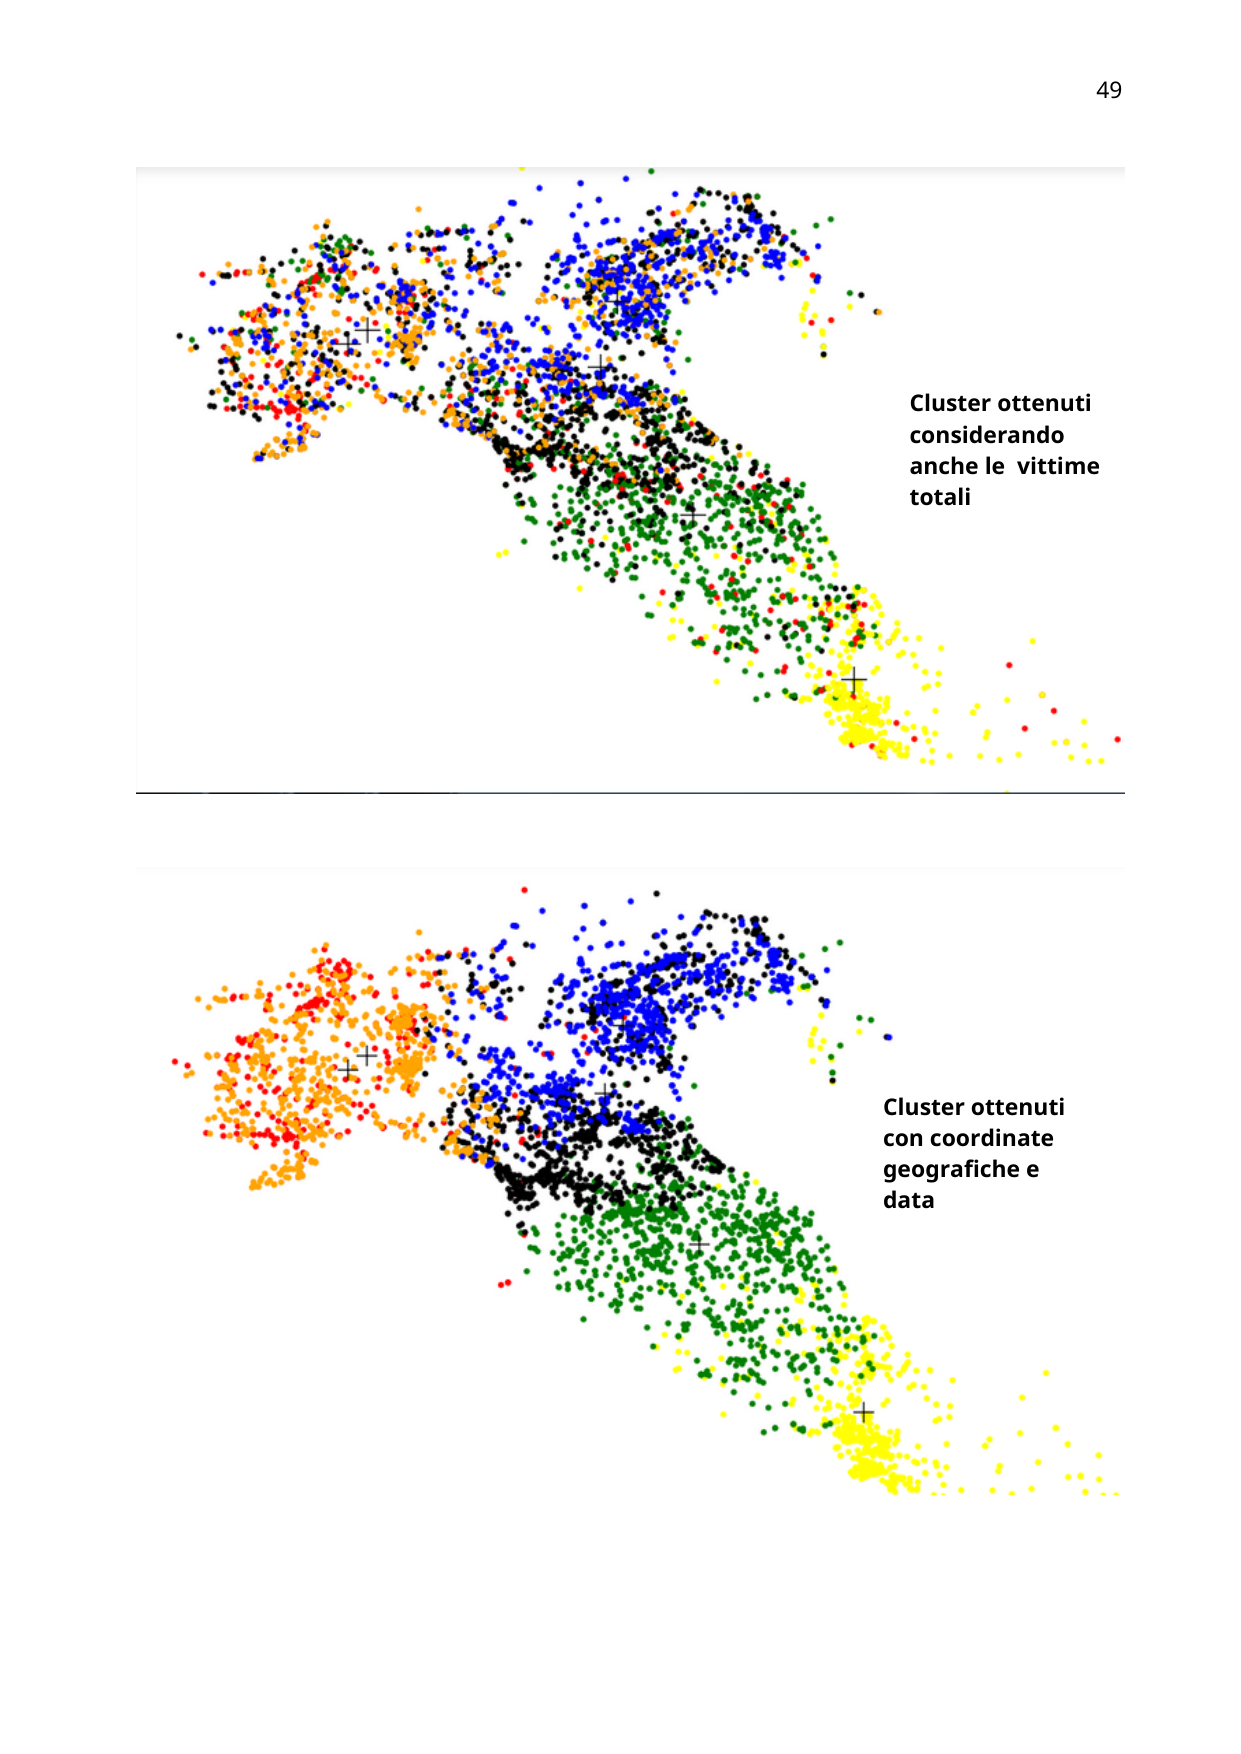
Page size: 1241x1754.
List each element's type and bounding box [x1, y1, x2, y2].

picture [136, 867, 1125, 1495]
picture [136, 167, 1125, 794]
